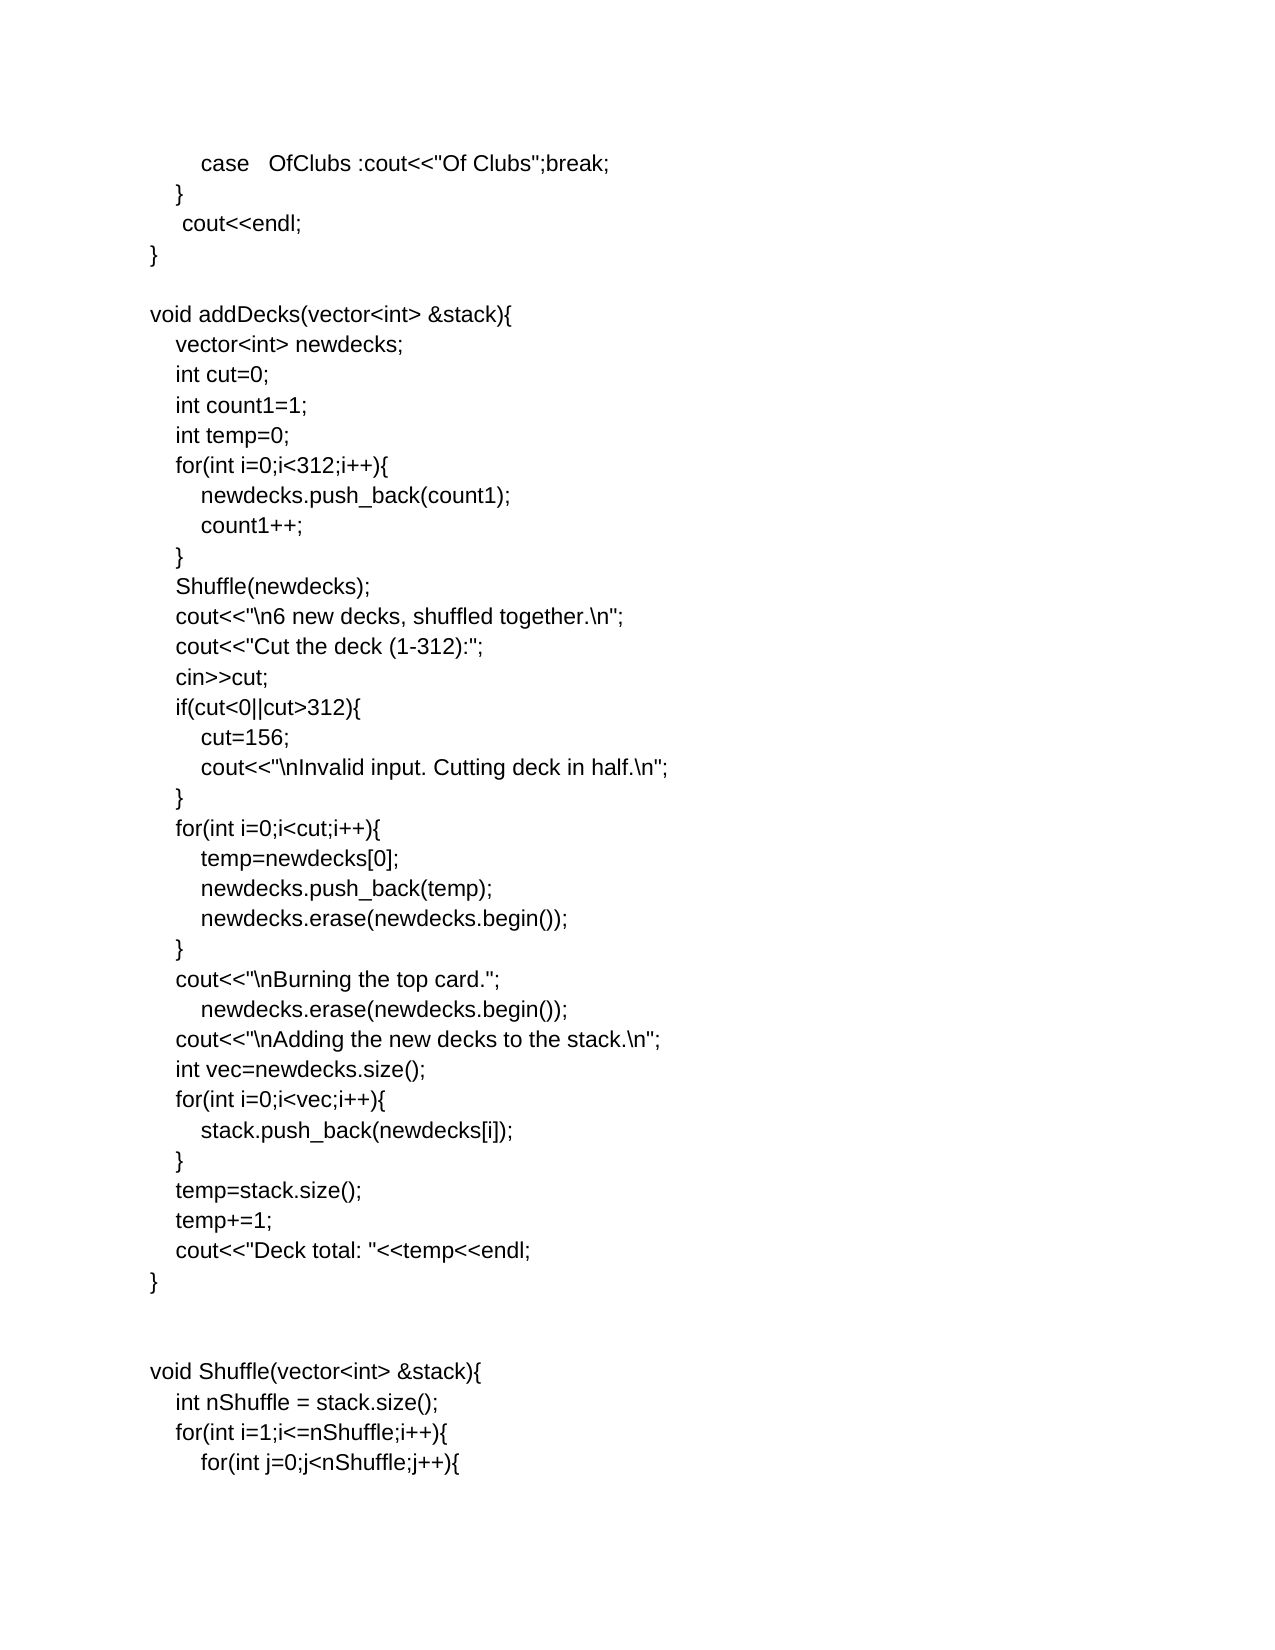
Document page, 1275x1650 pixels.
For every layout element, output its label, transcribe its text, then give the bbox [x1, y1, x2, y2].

text for(int i=0;i<vec;i++){ [150, 1086, 1125, 1113]
text if(cut<0||cut>312){ [150, 694, 1125, 720]
text cout<<"Cut the deck (1-312):"; [150, 633, 1125, 660]
text cout<<"\nInvalid input. Cutting deck in half.\n"; [150, 754, 1125, 781]
text cout<<"Deck total: "<<temp<<endl; [150, 1237, 1125, 1264]
text temp=newdecks[0]; [150, 845, 1125, 871]
text cout<<"\nAdding the new decks to the stack.\n"; [150, 1026, 1125, 1052]
text temp=stack.size(); [150, 1177, 1125, 1203]
text newdecks.push_back(temp); [150, 875, 1125, 901]
text } [150, 180, 1125, 207]
text newdecks.erase(newdecks.begin()); [150, 996, 1125, 1022]
text for(int i=0;i<312;i++){ [150, 452, 1125, 478]
text cout<<"\n6 new decks, shuffled together.\n"; [150, 603, 1125, 629]
text } [150, 935, 1125, 962]
text Shuffle(newdecks); [150, 573, 1125, 599]
text } [150, 543, 1125, 569]
text cin>>cut; [150, 663, 1125, 690]
text for(int i=0;i<cut;i++){ [150, 814, 1125, 841]
text case OfClubs :cout<<"Of Clubs";break; [150, 150, 1125, 176]
text } [150, 1147, 1125, 1173]
text cout<<"\nBurning the top card."; [150, 966, 1125, 992]
text for(int j=0;j<nShuffle;j++){ [150, 1449, 1125, 1475]
text cut=156; [150, 724, 1125, 750]
text vector<int> newdecks; [150, 331, 1125, 358]
text } [150, 784, 1125, 811]
text newdecks.erase(newdecks.begin()); [150, 905, 1125, 932]
text void addDecks(vector<int> &stack){ [150, 301, 1125, 327]
text int count1=1; [150, 392, 1125, 418]
text int cut=0; [150, 361, 1125, 388]
text temp+=1; [150, 1207, 1125, 1234]
text int nShuffle = stack.size(); [150, 1388, 1125, 1415]
text for(int i=1;i<=nShuffle;i++){ [150, 1419, 1125, 1445]
text int temp=0; [150, 422, 1125, 448]
text newdecks.push_back(count1); [150, 482, 1125, 509]
text } [150, 1268, 1125, 1294]
text count1++; [150, 512, 1125, 539]
text void Shuffle(vector<int> &stack){ [150, 1358, 1125, 1385]
text cout<<endl; [150, 210, 1125, 237]
text } [150, 241, 1125, 267]
text stack.push_back(newdecks[i]); [150, 1117, 1125, 1143]
text int vec=newdecks.size(); [150, 1056, 1125, 1083]
